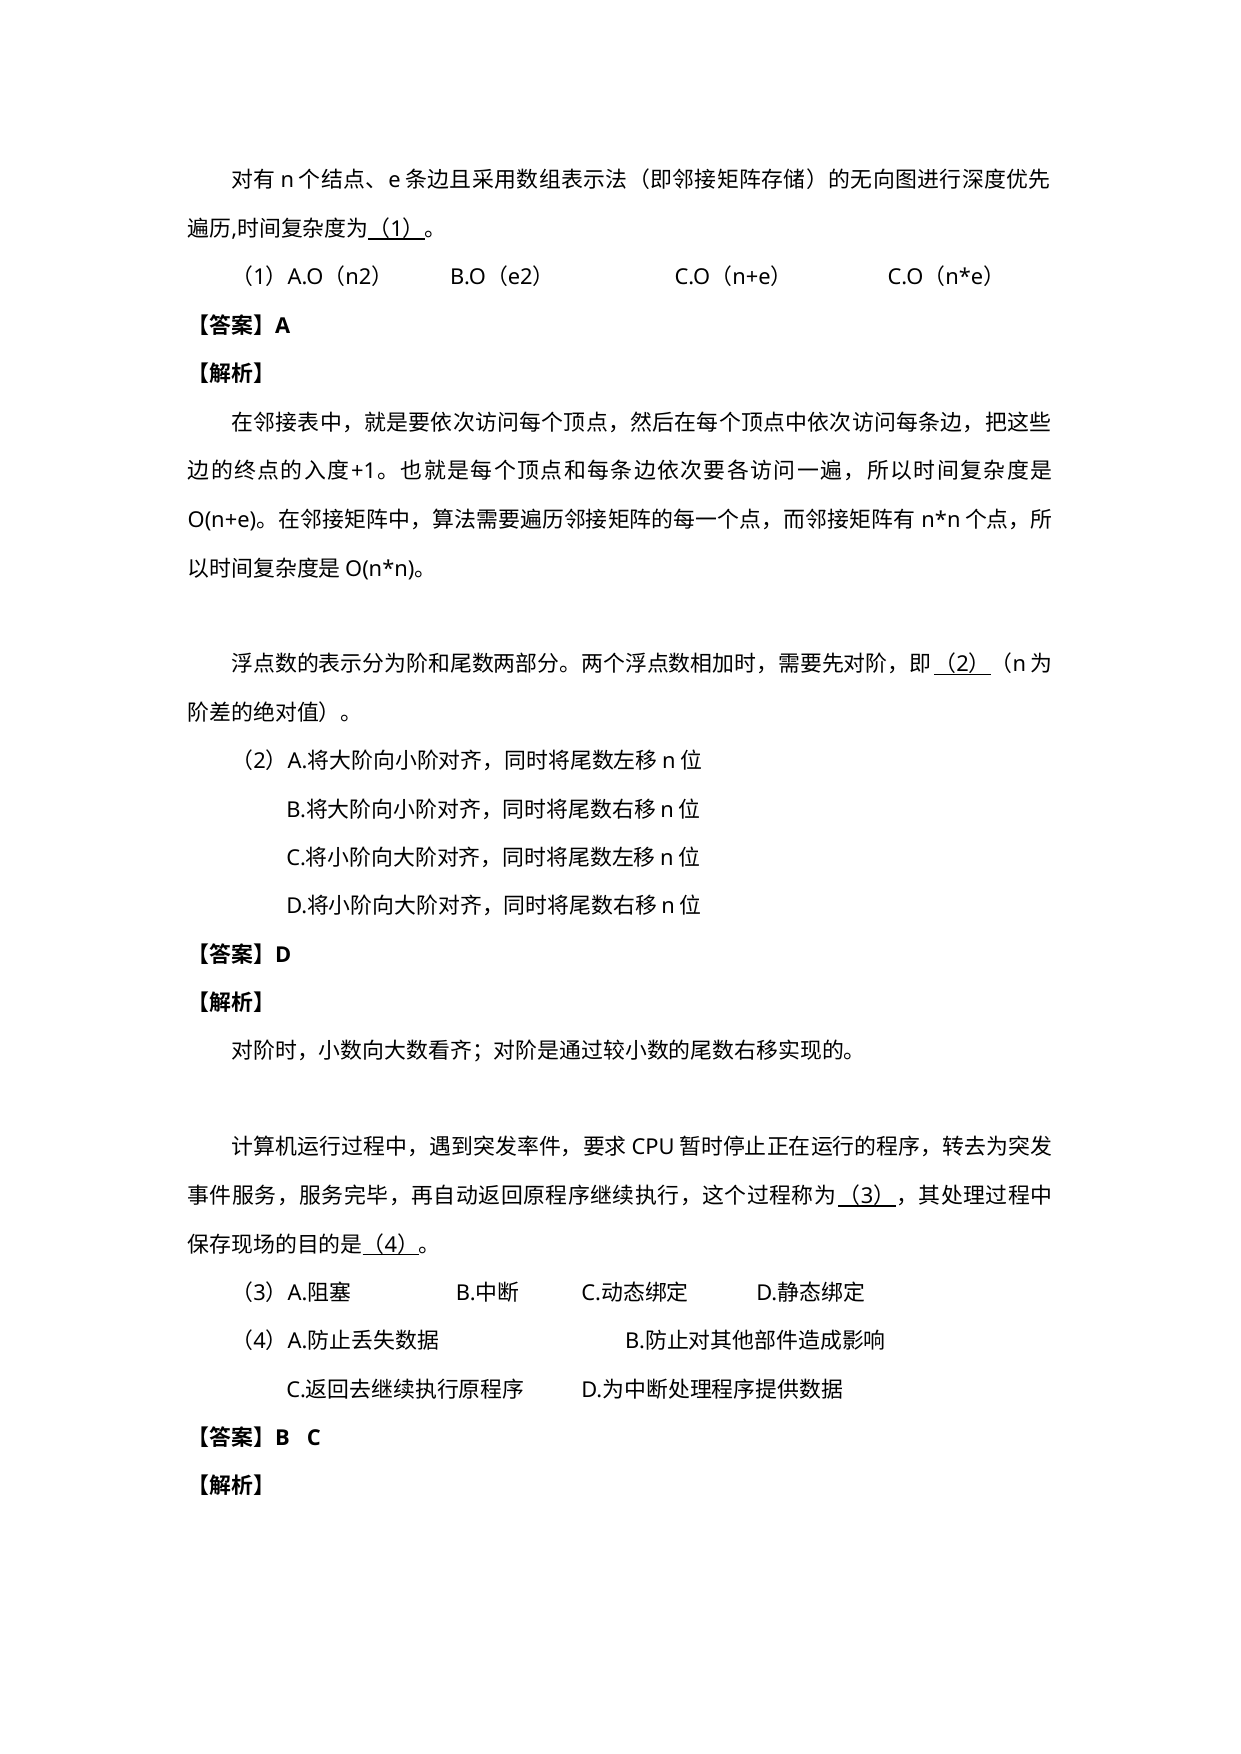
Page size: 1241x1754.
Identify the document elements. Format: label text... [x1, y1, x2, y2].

text 计算机运行过程中，遇到突发率件，要求CPU暂时停止正在运行的程序，转去为突发事件服务，服务完毕，再自动返回原程序继续执行，这个过程称为（3），其处理过程中保存现场的目的是（4）。 [187, 1129, 1053, 1259]
text D.将小阶向大阶对齐，同时将尾数右移n位 [231, 888, 1053, 921]
text 对阶时，小数向大数看齐；对阶是通过较小数的尾数右移实现的。 [187, 1033, 1053, 1066]
text 【解析】 [187, 985, 1053, 1017]
text 【答案】B C [187, 1420, 1053, 1452]
text 【解析】 [187, 1468, 1053, 1501]
text 浮点数的表示分为阶和尾数两部分。两个浮点数相加时，需要先对阶，即（2）（n为阶差的绝对值）。 [187, 646, 1053, 727]
text B.将大阶向小阶对齐，同时将尾数右移n位 [231, 791, 1053, 824]
text C.返回去继续执行原程序 D.为中断处理程序提供数据 [231, 1371, 1053, 1404]
text （2）A.将大阶向小阶对齐，同时将尾数左移n位 [187, 743, 1053, 776]
text 【答案】A [187, 307, 1053, 340]
text （4）A.防止丢失数据 B.防止对其他部件造成影响 [187, 1323, 1053, 1356]
text （3）A.阻塞 B.中断 C.动态绑定 D.静态绑定 [187, 1275, 1053, 1307]
text 【答案】D [187, 936, 1053, 969]
text 【解析】 [187, 356, 1053, 388]
text C.将小阶向大阶对齐，同时将尾数左移n位 [231, 840, 1053, 872]
text 对有n个结点、e条边且采用数组表示法（即邻接矩阵存储）的无向图进行深度优先遍历,时间复杂度为（1）。 [187, 162, 1053, 243]
text （1）A.O（n2） B.O（e2） C.O（n+e） C.O（n*e） [187, 259, 1053, 292]
text 在邻接表中，就是要依次访问每个顶点，然后在每个顶点中依次访问每条边，把这些边的终点的入度+1。也就是每个顶点和每条边依次要各访问一遍，所以时间复杂度是O(n+e)。在邻接矩阵中，算法需要遍历邻接矩阵的每一个点，而邻接矩阵有n*n个点，所以时间复杂度是O(n*n)。 [187, 404, 1053, 583]
